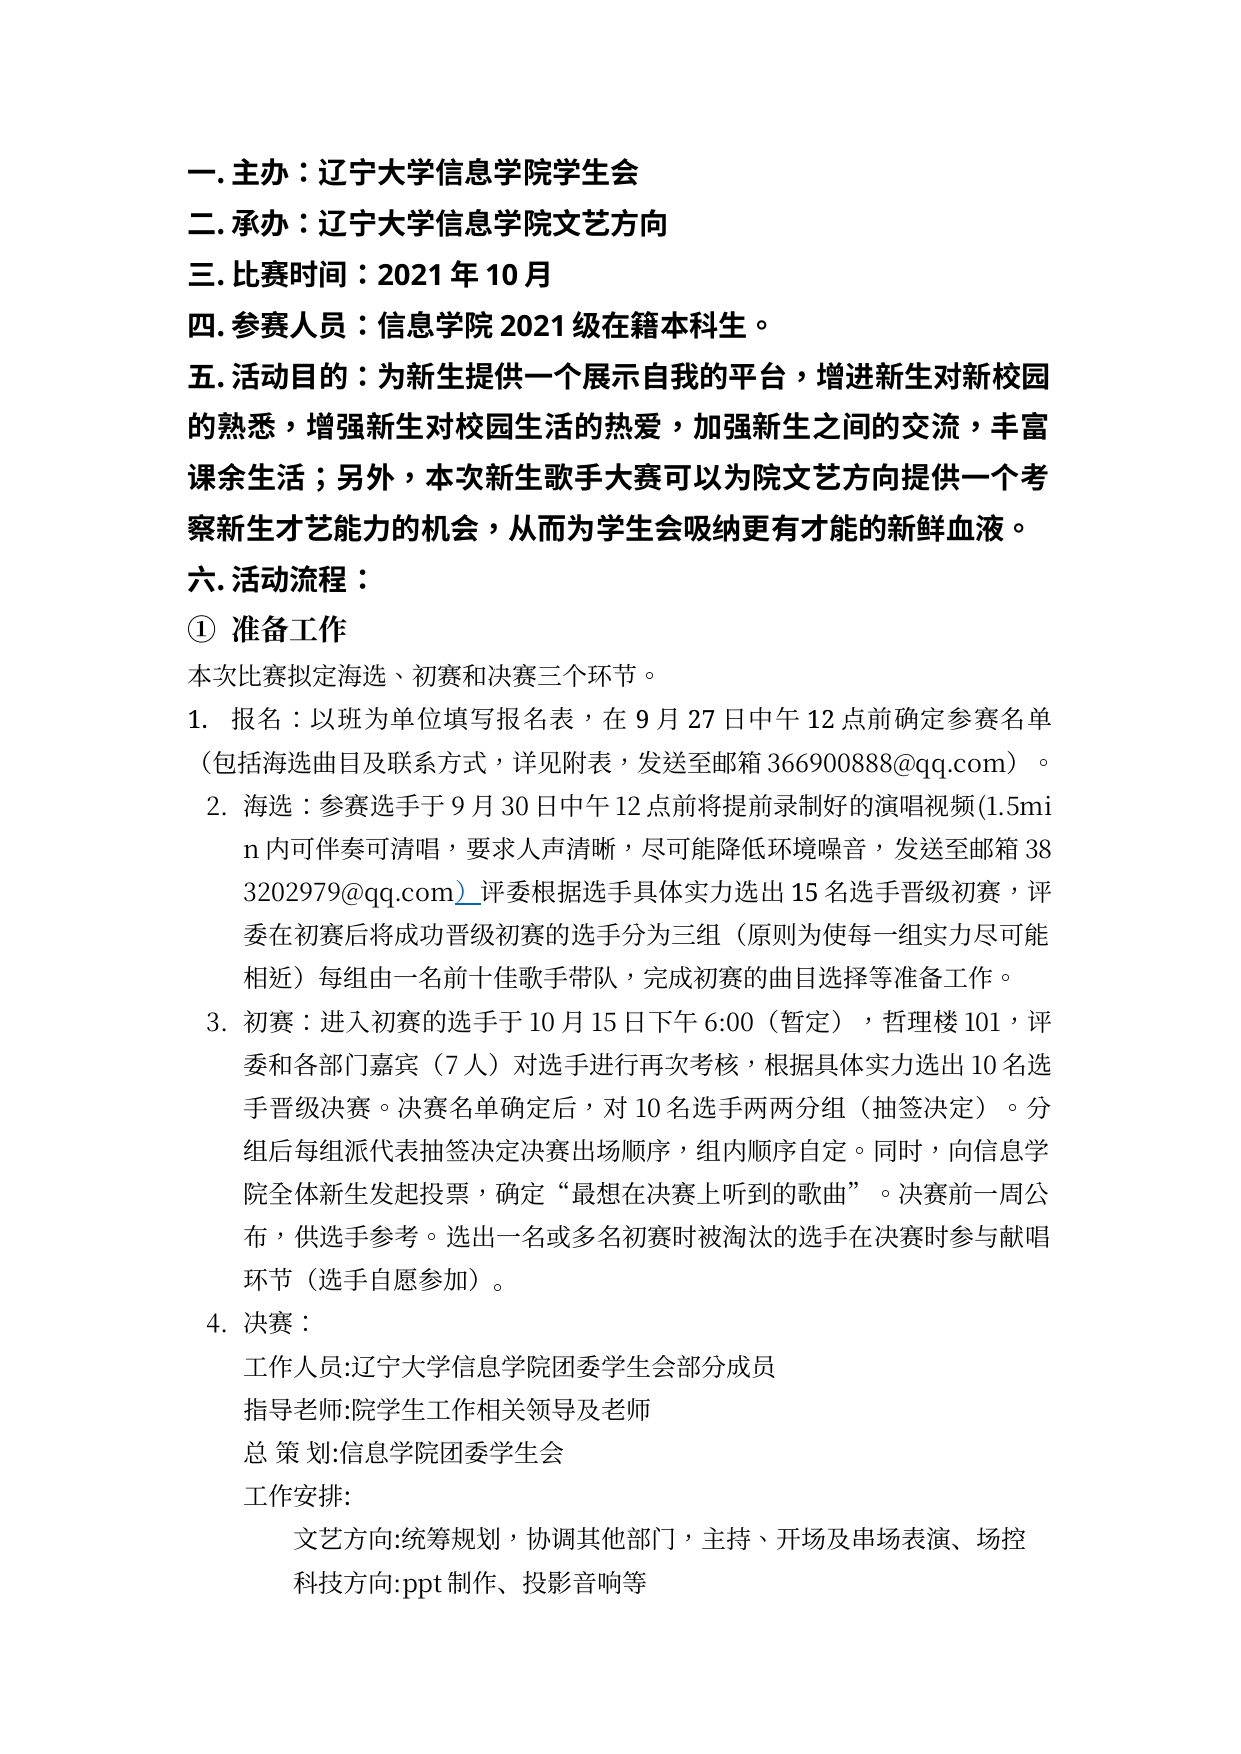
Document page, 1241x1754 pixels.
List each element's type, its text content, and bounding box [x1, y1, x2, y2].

subtitle 比赛时间：2021年10月 [187, 251, 1053, 294]
list 报名：以班为单位填写报名表，在9月27日中午12点前确定参赛名单（包括海选曲目及联系方式，详见附表，发送至邮箱366900888@qq.com）。 [187, 700, 1053, 779]
text 本次比赛拟定海选、初赛和决赛三个环节。 [187, 657, 1053, 693]
text 指导老师:院学生工作相关领导及老师 [244, 1390, 1053, 1426]
subtitle 活动目的：为新生提供一个展示自我的平台，增进新生对新校园的熟悉，增强新生对校园生活的热爱，加强新生之间的交流，丰富课余生活；另外，本次新生歌手大赛可以为院文艺方向提供一个考察新生才艺能力的机会，从而为学生会吸纳更有才能的新鲜血液。 [187, 353, 1053, 548]
subtitle 主办：辽宁大学信息学院学生会 [187, 150, 1053, 192]
list 初赛：进入初赛的选手于10月15日下午6:00（暂定），哲理楼101，评委和各部门嘉宾（7人）对选手进行再次考核，根据具体实力选出10名选手晋级决赛。决赛名单确定后，对10名选手两两分组（抽签决定）。分组后每组派代表抽签决定决赛出场顺序，组内顺序自定。同时，向信息学院全体新生发起投票，确定“最想在决赛上听到的歌曲”。决赛前一周公布，供选手参考。选出一名或多名初赛时被淘汰的选手在决赛时参与献唱环节（选手自愿参加）。 [206, 1002, 1053, 1297]
subtitle 活动流程： [187, 556, 1053, 598]
subtitle 参赛人员：信息学院2021级在籍本科生。 [187, 302, 1053, 345]
text 文艺方向:统筹规划，协调其他部门，主持、开场及串场表演、场控 [244, 1520, 1053, 1556]
text 工作安排: [244, 1477, 1053, 1513]
subtitle 准备工作 [187, 607, 1053, 649]
list 决赛： [206, 1304, 1053, 1340]
text 工作人员:辽宁大学信息学院团委学生会部分成员 [244, 1347, 1053, 1383]
text 总 策 划:信息学院团委学生会 [244, 1434, 1053, 1470]
text 科技方向:ppt制作、投影音响等 [244, 1563, 1053, 1599]
subtitle 承办：辽宁大学信息学院文艺方向 [187, 201, 1053, 243]
list 海选：参赛选手于9月30日中午12点前将提前录制好的演唱视频(1.5min内可伴奏可清唱，要求人声清晰，尽可能降低环境噪音，发送至邮箱383202979@qq.com）评委根据选手具体实力选出15名选手晋级初赛，评委在初赛后将成功晋级初赛的选手分为三组（原则为使每一组实力尽可能相近）每组由一名前十佳歌手带队，完成初赛的曲目选择等准备工作。 [206, 786, 1053, 995]
